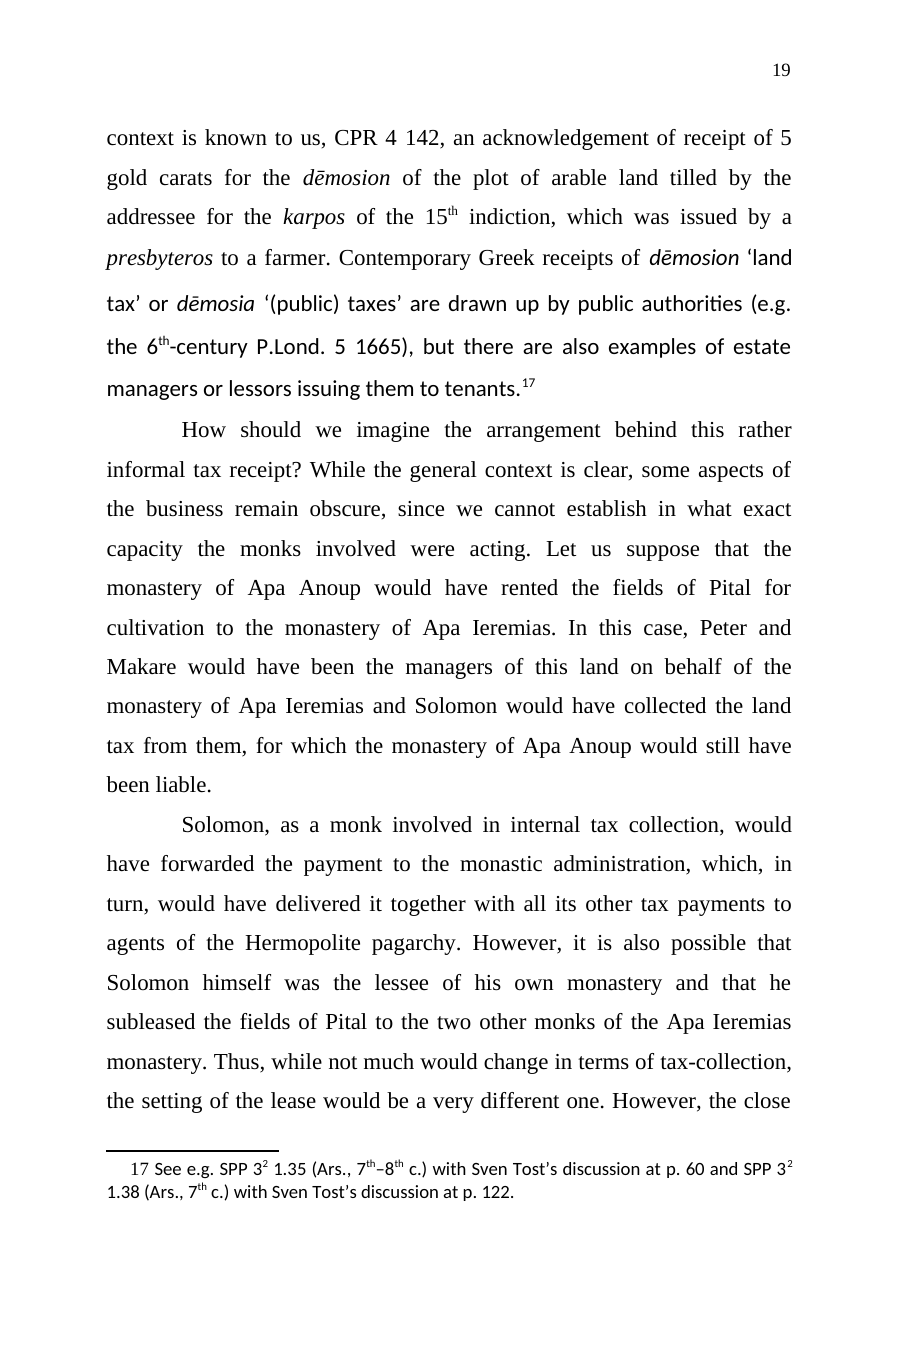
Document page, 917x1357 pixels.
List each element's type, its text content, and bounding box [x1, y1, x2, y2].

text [106, 124, 793, 402]
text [106, 811, 793, 1114]
text How should we imagine the arrangement behind this rather informal tax receipt? While the general context is clear, some aspects of the business remain obscure, since we cannot establish in what exact capacity the monks involved were acting. Let us suppose that the monastery of Apa Anoup would have rented the fields of Pital for cultivation to the monastery of Apa Ieremias. In this case, Peter and Makare would have been the managers of this land on behalf of the monastery of Apa Ieremias and Solomon would have collected the land tax from them, for which the monastery of Apa Anoup would still have been liable. [106, 416, 793, 798]
